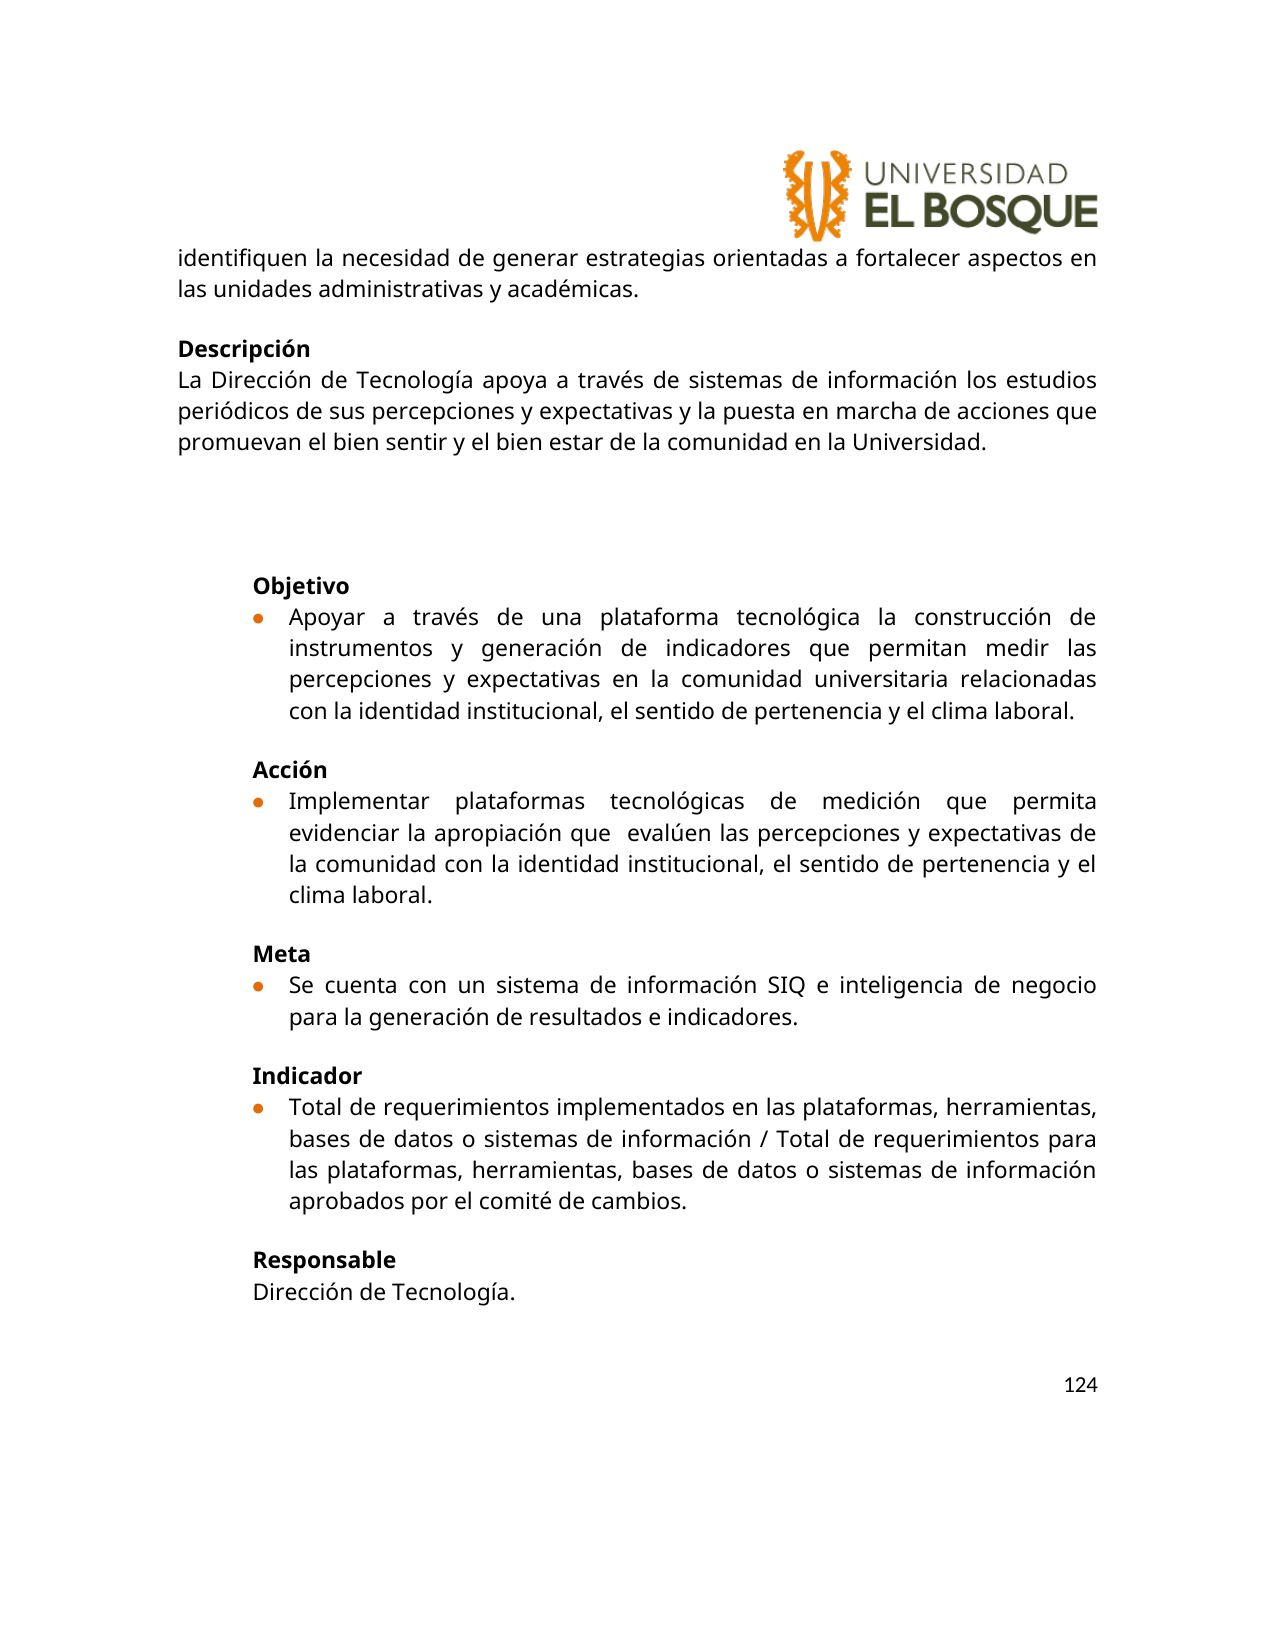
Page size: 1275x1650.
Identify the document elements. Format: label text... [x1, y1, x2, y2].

text Acción [177, 754, 1098, 785]
list Se cuenta con un sistema de información SIQ e inteligencia de negocio para la generación de resultados e indicadores. [251, 969, 1098, 1032]
text Meta [177, 938, 1098, 969]
picture [782, 150, 1098, 242]
text Responsable [177, 1244, 1098, 1276]
list Implementar plataformas tecnológicas de medición que permita evidenciar la apropiación que evalúen las percepciones y expectativas de la comunidad con la identidad institucional, el sentido de pertenencia y el clima laboral. [251, 785, 1098, 910]
text Descripción [177, 333, 1098, 364]
text La Dirección de Tecnología apoya a través de sistemas de información los estudios periódicos de sus percepciones y expectativas y la puesta en marcha de acciones que promuevan el bien sentir y el bien estar de la comunidad en la Universidad. [177, 364, 1098, 458]
text Dirección de Tecnología. [177, 1276, 1098, 1307]
text Objetivo [177, 570, 1098, 601]
text Indicador [177, 1060, 1098, 1091]
list Apoyar a través de una plataforma tecnológica la construcción de instrumentos y generación de indicadores que permitan medir las percepciones y expectativas en la comunidad universitaria relacionadas con la identidad institucional, el sentido de pertenencia y el clima laboral. [251, 601, 1098, 726]
list Total de requerimientos implementados en las plataformas, herramientas, bases de datos o sistemas de información / Total de requerimientos para las plataformas, herramientas, bases de datos o sistemas de información aprobados por el comité de cambios. [251, 1091, 1098, 1216]
